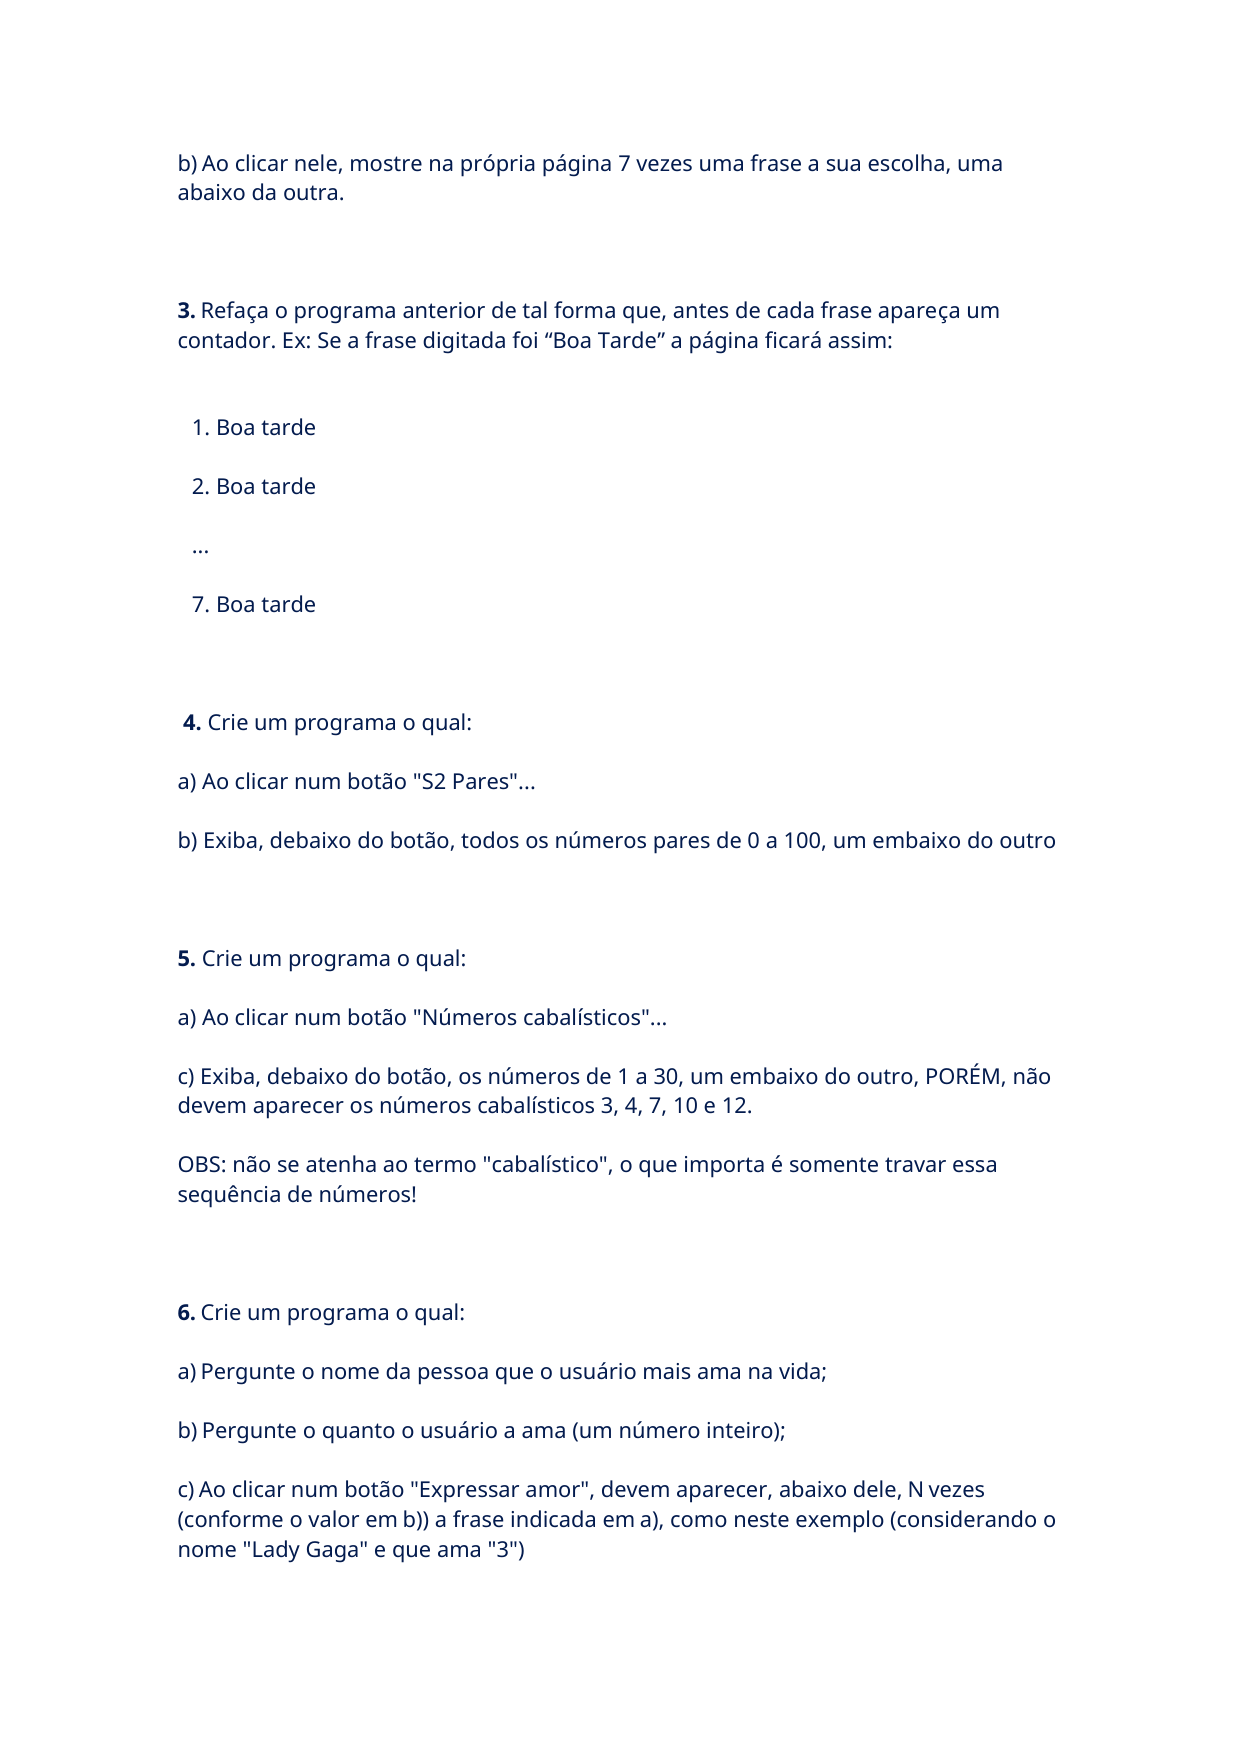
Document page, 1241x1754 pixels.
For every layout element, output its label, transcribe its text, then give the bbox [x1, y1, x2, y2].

text c) Ao clicar num botão "Expressar amor", devem aparecer, abaixo dele, N vezes (conforme o valor em b)) a frase indicada em a), como neste exemplo (considerando o nome "Lady Gaga" e que ama "3") [177, 1474, 1063, 1563]
text b) Exiba, debaixo do botão, todos os números pares de 0 a 100, um embaixo do outro [177, 825, 1063, 854]
text 4. Crie um programa o qual: [177, 707, 1063, 737]
text 7. Boa tarde [177, 589, 1063, 619]
text 2. Boa tarde [177, 471, 1063, 501]
text a) Ao clicar num botão "Números cabalísticos"... [177, 1002, 1063, 1031]
text b) Pergunte o quanto o usuário a ama (um número inteiro); [177, 1415, 1063, 1445]
text a) Pergunte o nome da pessoa que o usuário mais ama na vida; [177, 1356, 1063, 1386]
text a) Ao clicar num botão "S2 Pares"... [177, 766, 1063, 796]
text ... [177, 530, 1063, 560]
text 3. Refaça o programa anterior de tal forma que, antes de cada frase apareça um contador. Ex: Se a frase digitada foi “Boa Tarde” a página ficará assim: [177, 295, 1063, 383]
text 5. Crie um programa o qual: [177, 943, 1063, 972]
text 1. Boa tarde [177, 412, 1063, 442]
text 6. Crie um programa o qual: [177, 1297, 1063, 1327]
text OBS: não se atenha ao termo "cabalístico", o que importa é somente travar essa sequência de números! [177, 1149, 1063, 1209]
text c) Exiba, debaixo do botão, os números de 1 a 30, um embaixo do outro, PORÉM, não devem aparecer os números cabalísticos 3, 4, 7, 10 e 12. [177, 1061, 1063, 1120]
text b) Ao clicar nele, mostre na própria página 7 vezes uma frase a sua escolha, uma abaixo da outra. [177, 148, 1063, 207]
